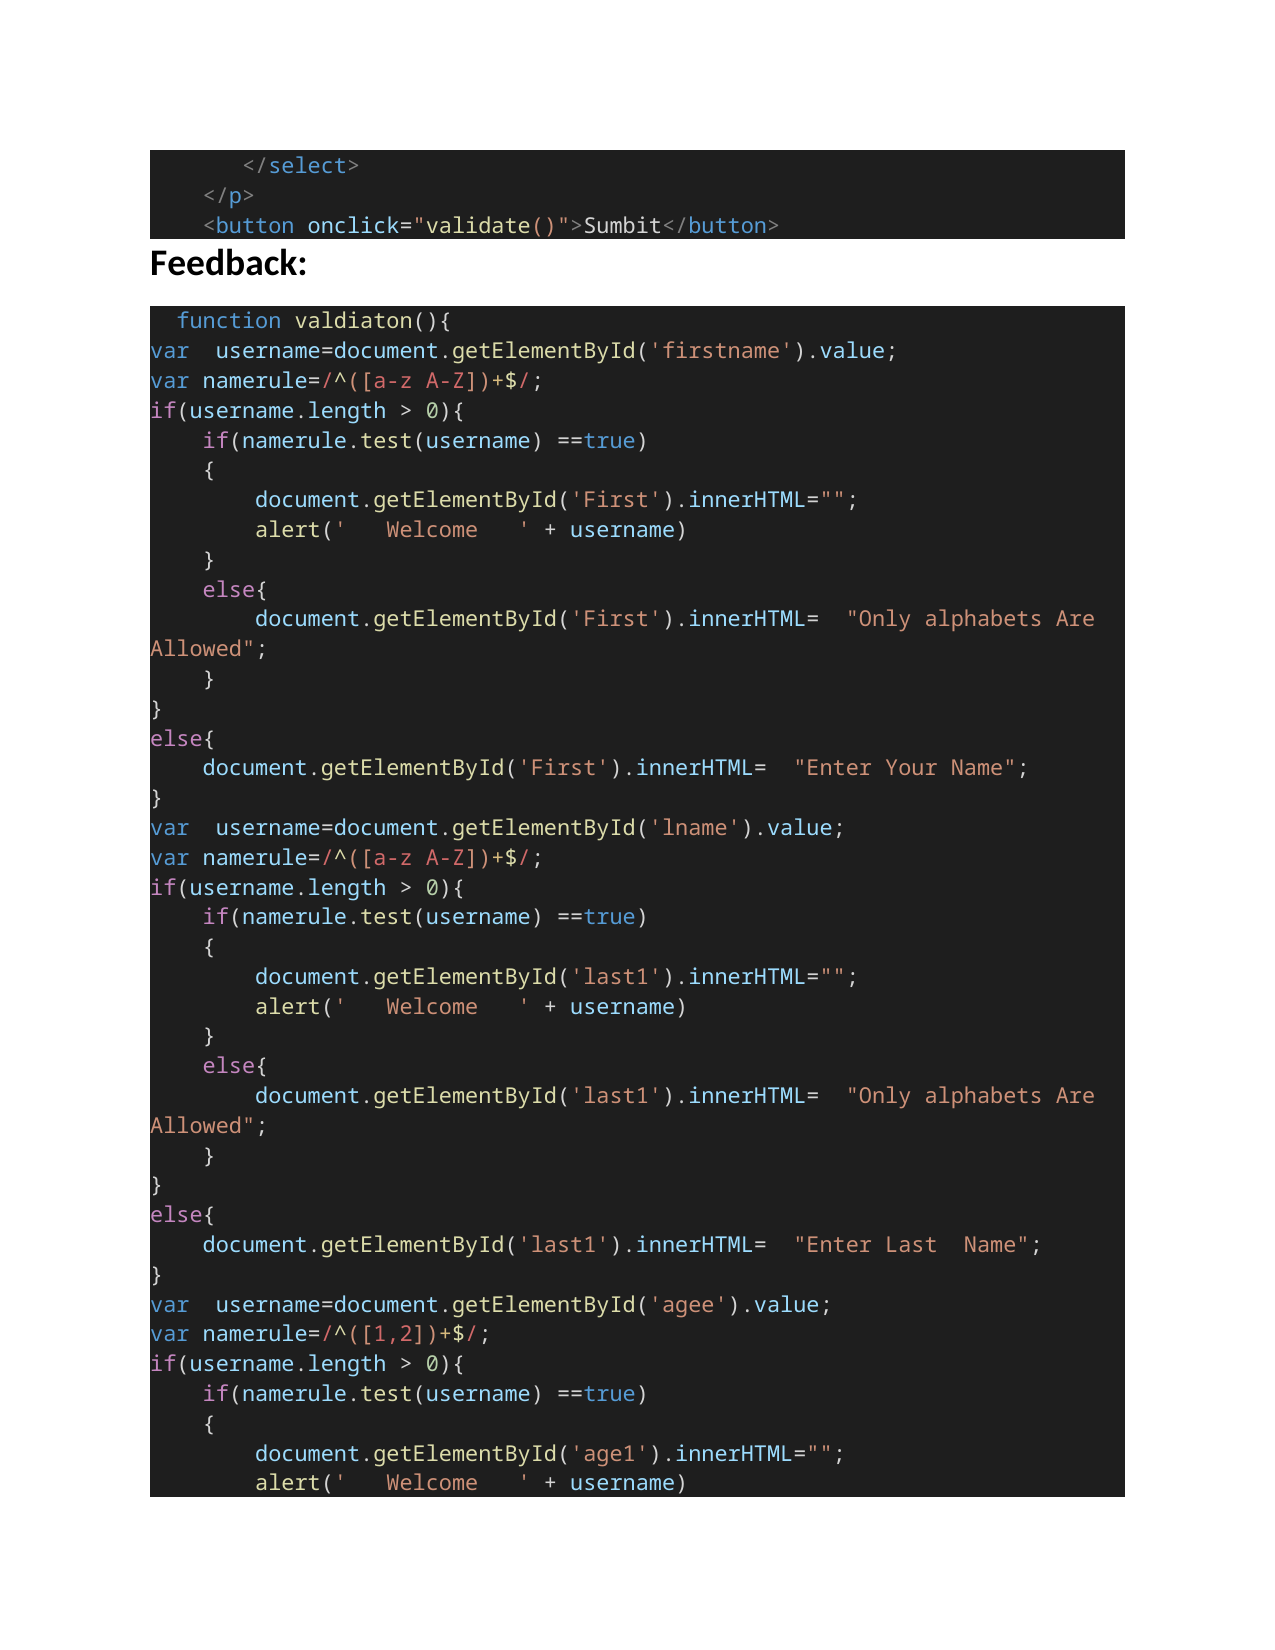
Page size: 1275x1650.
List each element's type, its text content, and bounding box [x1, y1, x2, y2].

text } [150, 1140, 1125, 1169]
text alert(' Welcome ' + username) [150, 1467, 1125, 1497]
text var username=document.getElementById('firstname').value; [150, 335, 1125, 365]
text Feedback: [150, 239, 1125, 285]
text if(namerule.test(username) ==true) [150, 1378, 1125, 1408]
text if(username.length > 0){ [150, 872, 1125, 901]
text if(username.length > 0){ [150, 1348, 1125, 1378]
text if(namerule.test(username) ==true) [150, 425, 1125, 454]
text else{ [150, 723, 1125, 752]
text </p> [150, 180, 1125, 209]
text var username=document.getElementById('lname').value; [150, 812, 1125, 842]
text <button onclick="validate()">Sumbit</button> [150, 209, 1125, 239]
text } [150, 544, 1125, 574]
text document.getElementById('last1').innerHTML= "Enter Last Name"; [150, 1229, 1125, 1259]
text } [150, 693, 1125, 723]
text } [150, 1169, 1125, 1199]
text function valdiaton(){ [150, 306, 1125, 335]
text } [150, 663, 1125, 693]
text } [150, 1259, 1125, 1289]
text if(namerule.test(username) ==true) [150, 901, 1125, 931]
text } [150, 782, 1125, 812]
text var namerule=/^([a-z A-Z])+$/; [150, 365, 1125, 395]
text alert(' Welcome ' + username) [150, 991, 1125, 1021]
text var username=document.getElementById('agee').value; [150, 1289, 1125, 1318]
text alert(' Welcome ' + username) [150, 514, 1125, 544]
text else{ [150, 1050, 1125, 1080]
text document.getElementById('last1').innerHTML= "Only alphabets Are Allowed"; [150, 1080, 1125, 1140]
text else{ [150, 574, 1125, 603]
text } [150, 1021, 1125, 1050]
text var namerule=/^([a-z A-Z])+$/; [150, 842, 1125, 872]
text document.getElementById('First').innerHTML= "Only alphabets Are Allowed"; [150, 603, 1125, 663]
text document.getElementById('First').innerHTML= "Enter Your Name"; [150, 752, 1125, 782]
text document.getElementById('last1').innerHTML=""; [150, 961, 1125, 991]
text document.getElementById('First').innerHTML=""; [150, 484, 1125, 514]
text document.getElementById('age1').innerHTML=""; [150, 1438, 1125, 1467]
text { [150, 454, 1125, 484]
text { [150, 931, 1125, 961]
text else{ [150, 1199, 1125, 1229]
text var namerule=/^([1,2])+$/; [150, 1318, 1125, 1348]
text if(username.length > 0){ [150, 395, 1125, 425]
text { [150, 1408, 1125, 1438]
text </select> [150, 150, 1125, 180]
